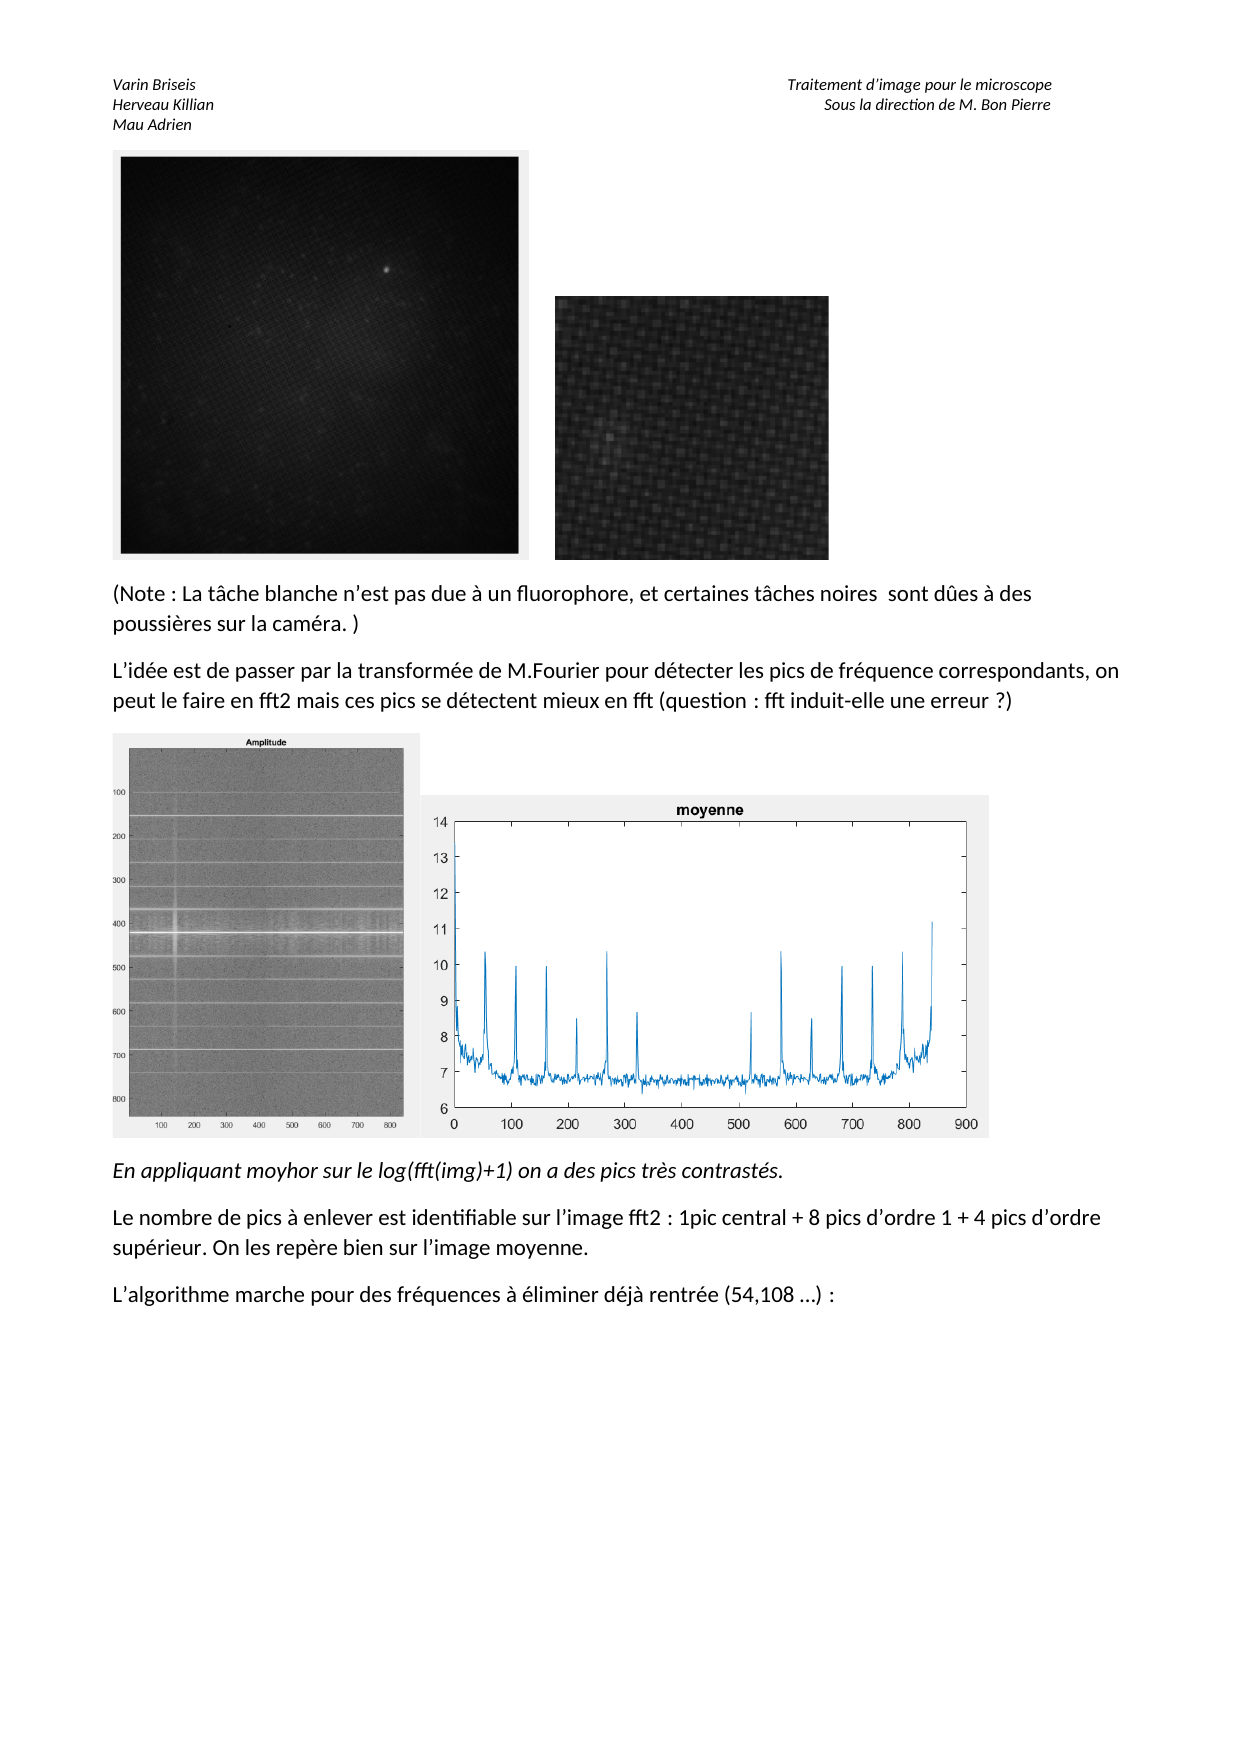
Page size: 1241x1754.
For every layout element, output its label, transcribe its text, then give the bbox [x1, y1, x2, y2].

text L’idée est de passer par la transformée de M.Fourier pour détecter les pics de fréquence correspondants, on peut le faire en fft2 mais ces pics se détectent mieux en fft (question : fft induit-elle une erreur ?) [112, 656, 1128, 714]
picture [112, 150, 529, 560]
picture [112, 733, 989, 1138]
text L’algorithme marche pour des fréquences à éliminer déjà rentrée (54,108 …) : [112, 1280, 1128, 1308]
picture [555, 296, 829, 560]
text En appliquant moyhor sur le log(fft(img)+1) on a des pics très contrastés. [112, 1156, 1128, 1184]
text Le nombre de pics à enlever est identifiable sur l’image fft2 : 1pic central + 8 pics d’ordre 1 + 4 pics d’ordre supérieur. On les repère bien sur l’image moyenne. [112, 1203, 1128, 1261]
text (Note : La tâche blanche n’est pas due à un fluorophore, et certaines tâches noires sont dûes à des poussières sur la caméra. ) [112, 579, 1128, 637]
